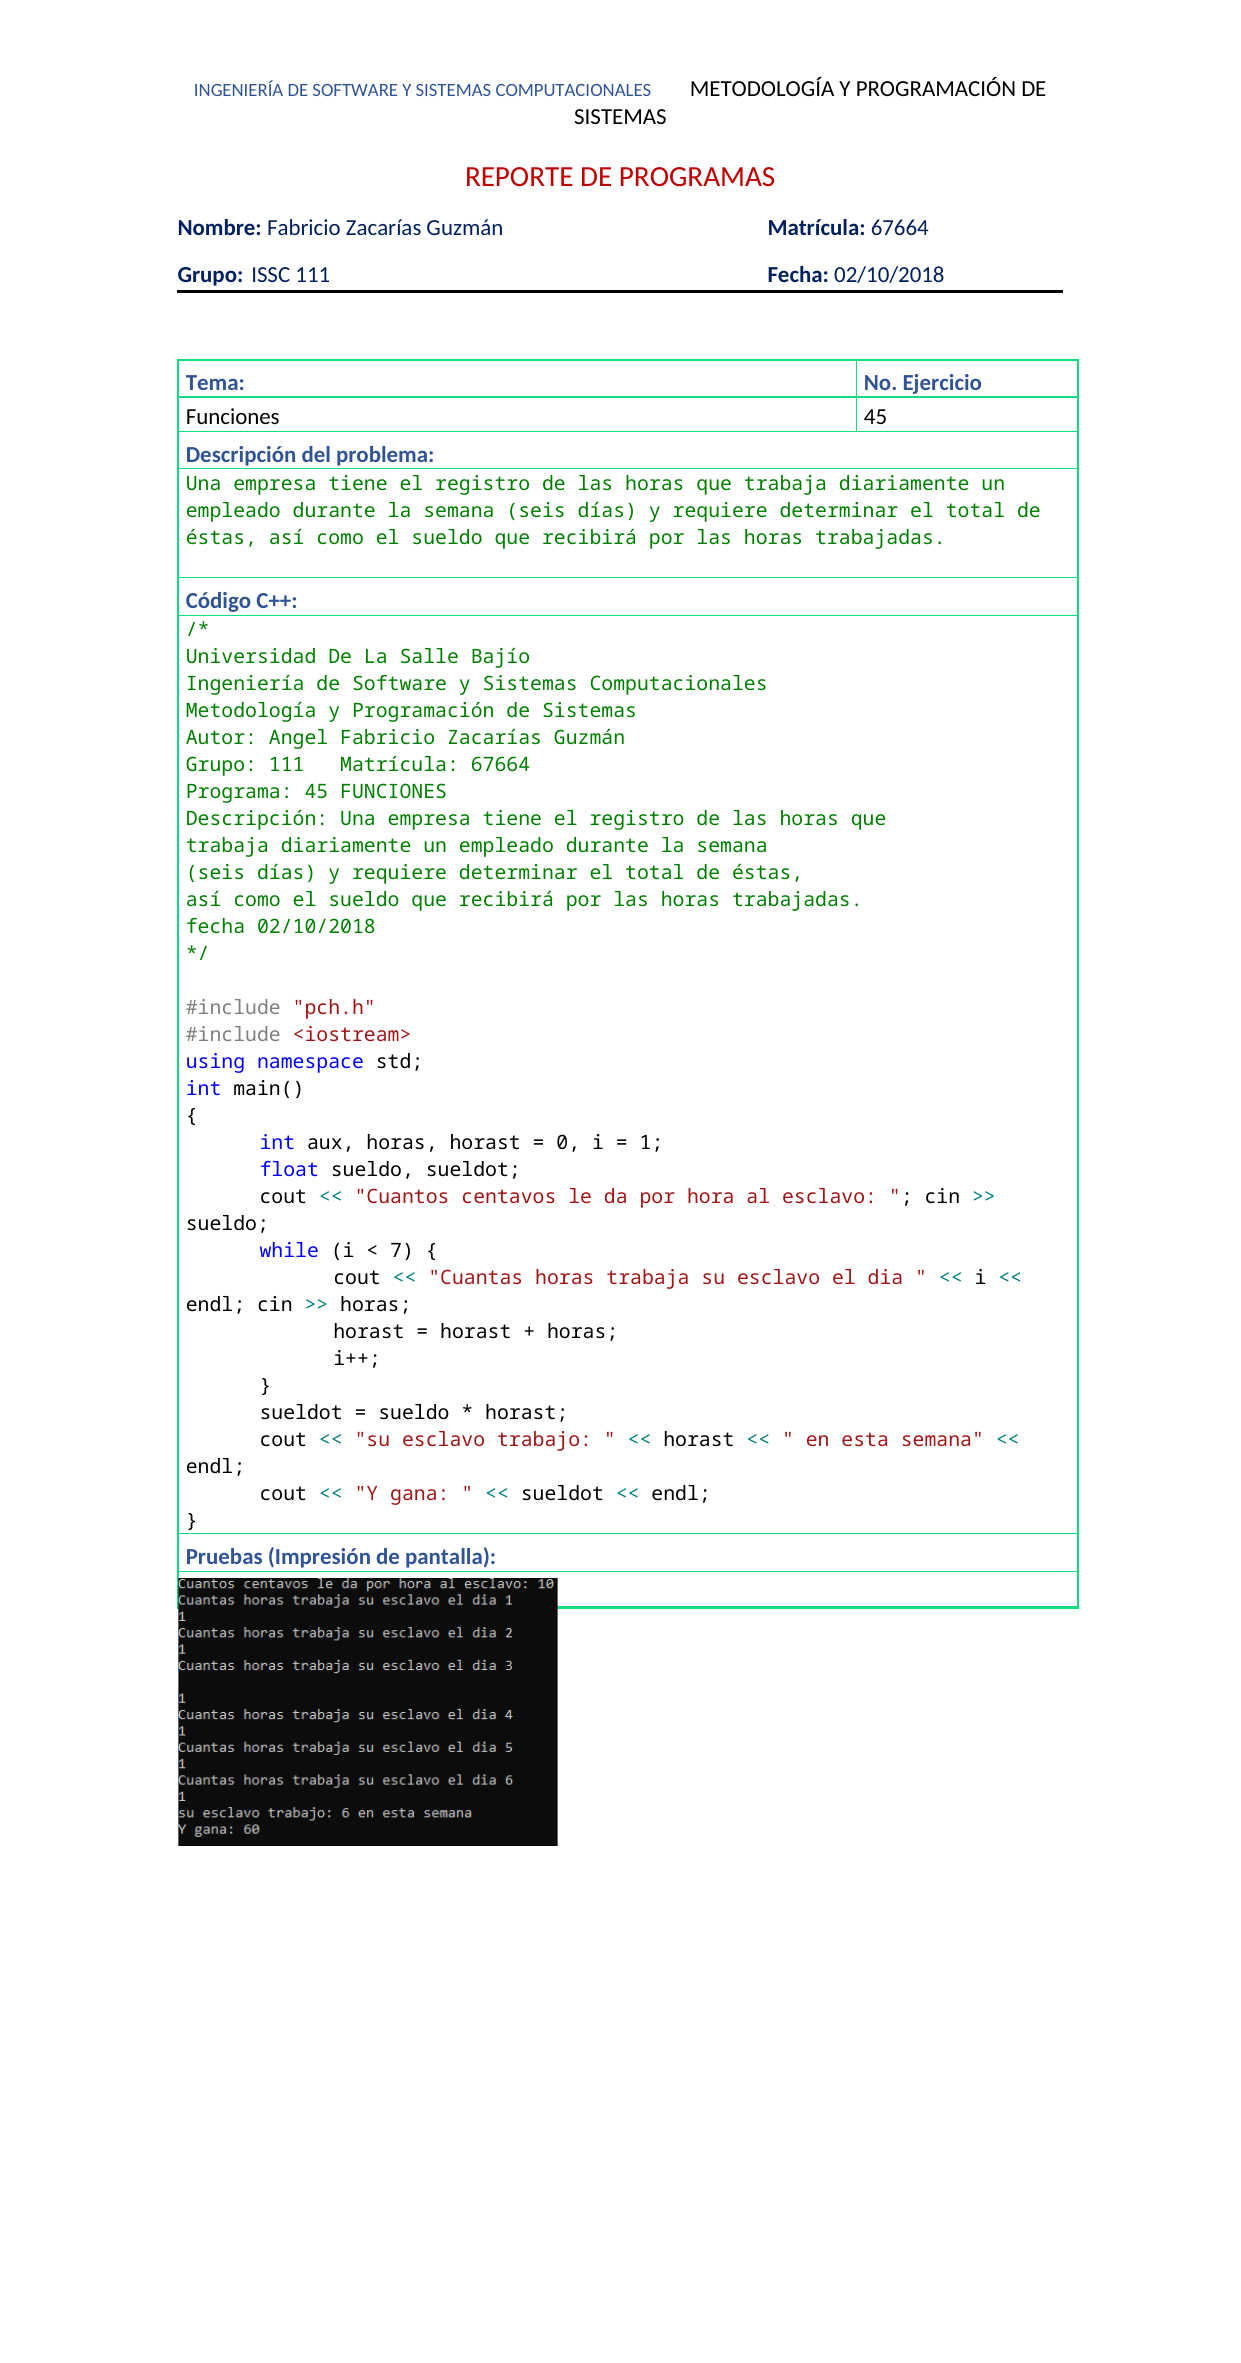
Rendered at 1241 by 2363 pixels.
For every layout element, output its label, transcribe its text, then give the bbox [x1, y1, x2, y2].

picture [178, 1578, 558, 1846]
table_cell /* Universidad De La Salle Bajío Ingeniería de Software y Sistemas Computacionales Metodología y Programación de Sistemas Autor: Angel Fabricio Zacarías Guzmán Grupo: 111 Matrícula: 67664 Programa: 45 FUNCIONES Descripción: Una empresa tiene el registro de las horas que trabaja diariamente un empleado durante la semana (seis días) y requiere determinar el total de éstas, así como el sueldo que recibirá por las horas trabajadas. fecha 02/10/2018 */ #include "pch.h" #include <iostream> using namespace std; int main() { int aux, horas, horast = 0, i = 1; float sueldo, sueldot; cout << "Cuantos centavos le da por hora al esclavo: "; cin >> sueldo; while (i < 7) { cout << "Cuantas horas trabaja su esclavo el dia " << i << endl; cin >> horas; horast = horast + horas; i++; } sueldot = sueldo * horast; cout << "su esclavo trabajo: " << horast << " en esta semana" << endl; cout << "Y gana: " << sueldot << endl; } [179, 616, 1077, 1533]
table_header No. Ejercicio [857, 361, 1077, 396]
table_cell Pruebas (Impresión de pantalla): [179, 1534, 1077, 1571]
table_cell 45 [857, 398, 1077, 431]
text REPORTE DE PROGRAMAS [177, 158, 1063, 193]
text Grupo: ISSC 111 Fecha: 02/10/2018 [177, 260, 1063, 290]
table_cell Funciones [179, 398, 856, 431]
table_header Tema: [179, 361, 856, 396]
table_cell Descripción del problema: [179, 432, 1077, 468]
text Nombre: Fabricio Zacarías Guzmán Matrícula: 67664 [177, 213, 1063, 241]
table_cell Una empresa tiene el registro de las horas que trabaja diariamente un empleado durante la semana (seis días) y requiere determinar el total de éstas, así como el sueldo que recibirá por las horas trabajadas. [179, 469, 1077, 577]
table_cell [179, 1572, 1077, 1606]
table_cell Código C++: [179, 578, 1077, 615]
